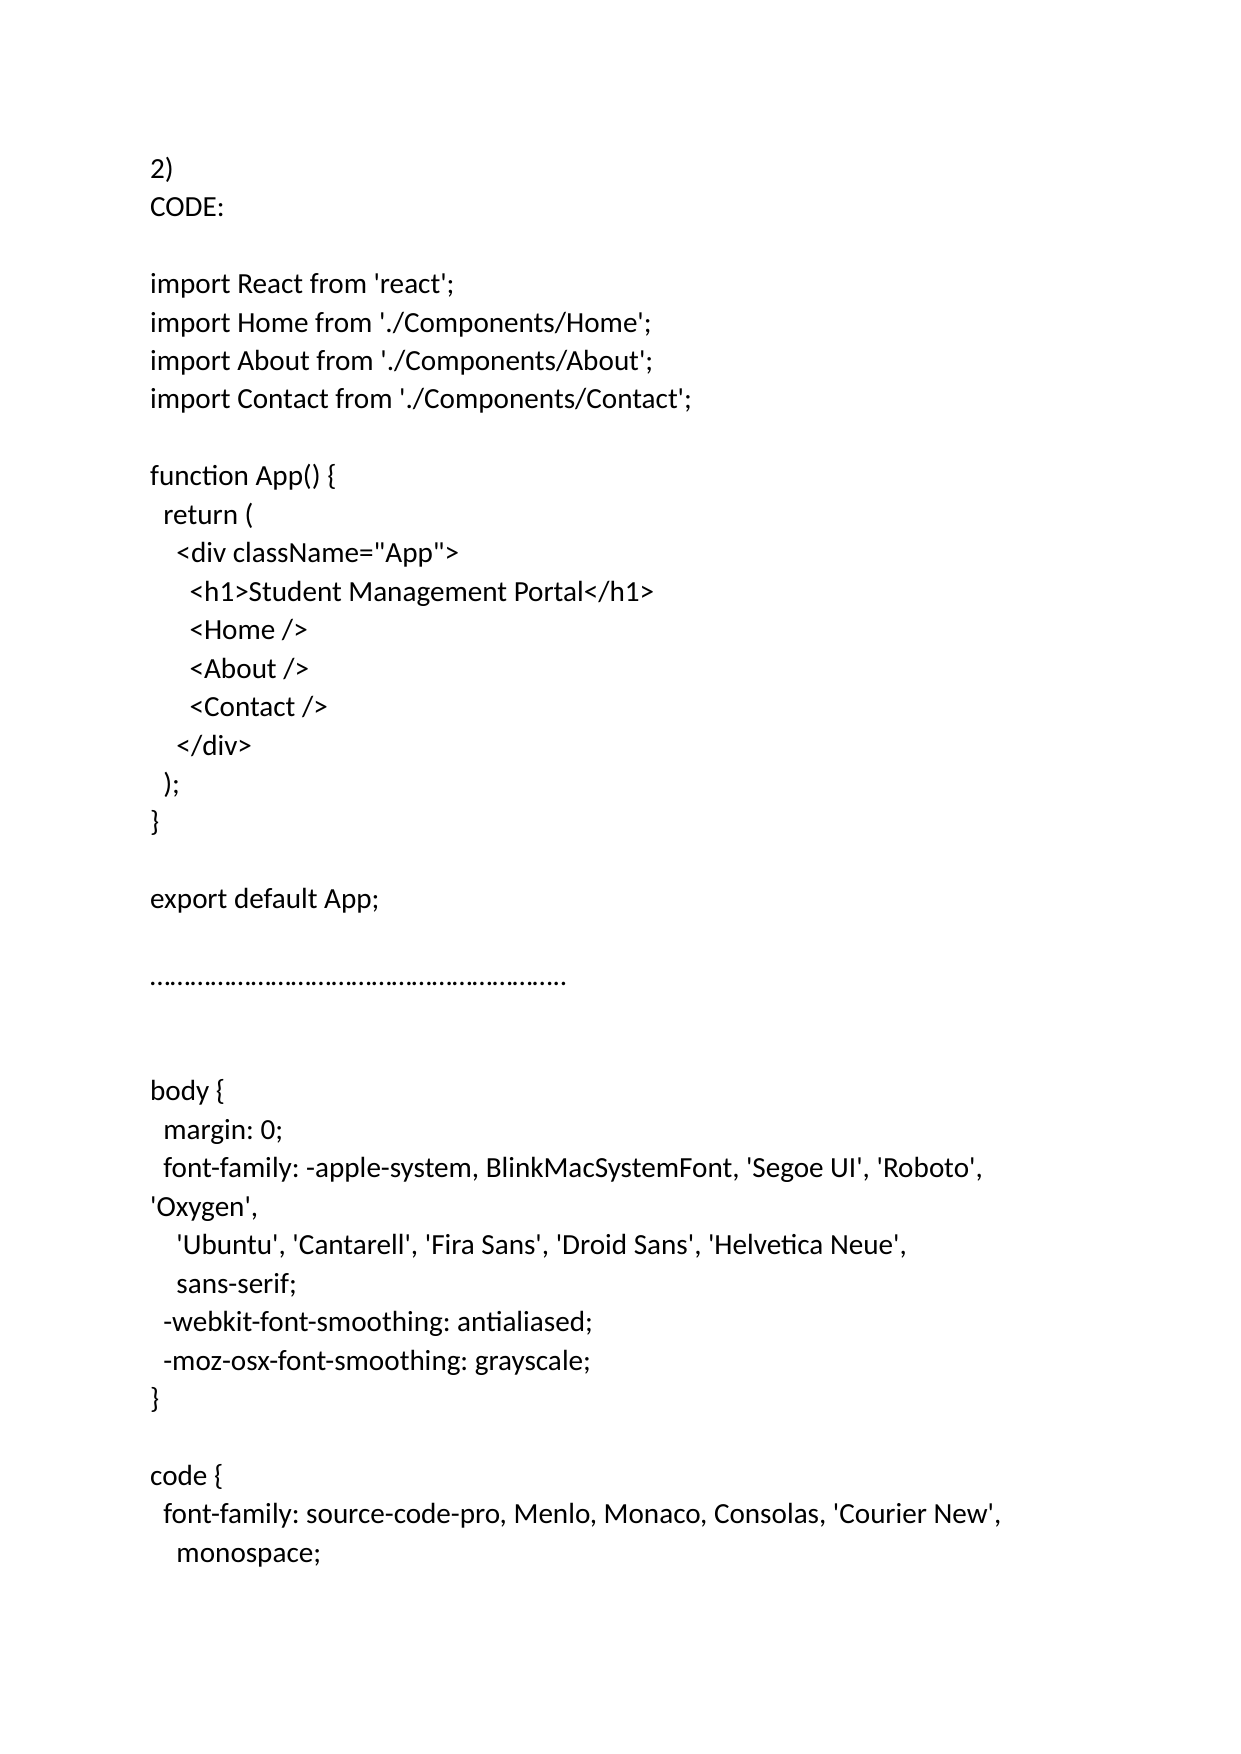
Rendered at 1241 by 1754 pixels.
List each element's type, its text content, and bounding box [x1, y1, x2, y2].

text body { [150, 1072, 1090, 1108]
text sans-serif; [150, 1265, 1090, 1300]
text import React from 'react'; [150, 265, 1090, 301]
text 'Ubuntu', 'Cantarell', 'Fira Sans', 'Droid Sans', 'Helvetica Neue', [150, 1226, 1090, 1262]
text code { [150, 1457, 1090, 1492]
text return ( [150, 496, 1090, 532]
text font-family: -apple-system, BlinkMacSystemFont, 'Segoe UI', 'Roboto', 'Oxygen', [150, 1149, 1090, 1223]
text } [150, 1380, 1090, 1416]
text import Home from './Components/Home'; [150, 304, 1090, 339]
text …………………………………………………….. [150, 957, 1090, 993]
text -moz-osx-font-smoothing: grayscale; [150, 1342, 1090, 1377]
text 2) [150, 150, 1090, 186]
text <Home /> [150, 611, 1090, 647]
text <Contact /> [150, 688, 1090, 724]
text -webkit-font-smoothing: antialiased; [150, 1303, 1090, 1339]
text import About from './Components/About'; [150, 342, 1090, 378]
text <div className="App"> [150, 534, 1090, 570]
text } [150, 803, 1090, 839]
text <h1>Student Management Portal</h1> [150, 573, 1090, 608]
text <About /> [150, 650, 1090, 685]
text function App() { [150, 457, 1090, 493]
text margin: 0; [150, 1111, 1090, 1147]
text </div> [150, 727, 1090, 762]
text ); [150, 765, 1090, 801]
text import Contact from './Components/Contact'; [150, 381, 1090, 416]
text CODE: [150, 188, 1090, 224]
text font-family: source-code-pro, Menlo, Monaco, Consolas, 'Courier New', [150, 1495, 1090, 1531]
text export default App; [150, 880, 1090, 916]
text monospace; [150, 1534, 1090, 1569]
